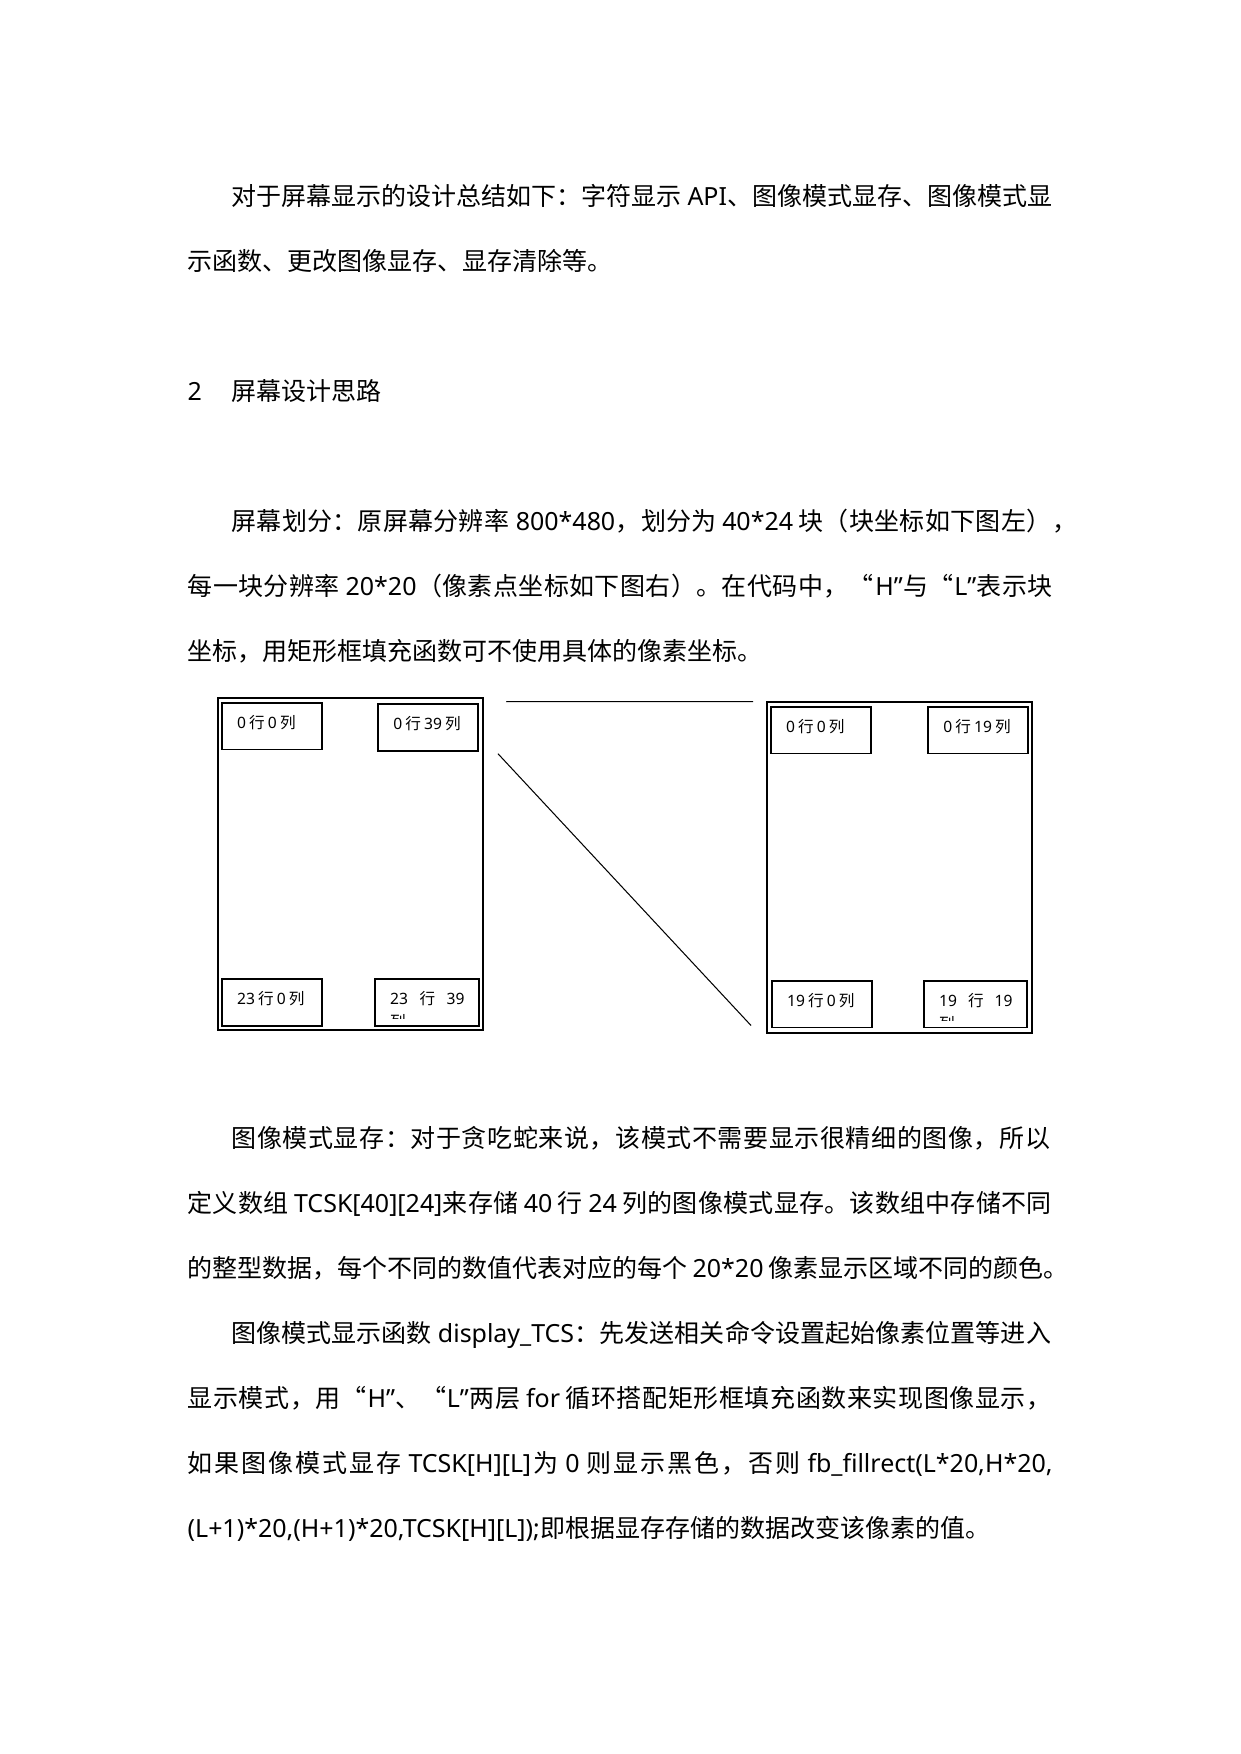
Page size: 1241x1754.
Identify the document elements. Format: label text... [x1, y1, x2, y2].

text 图像模式显存：对于贪吃蛇来说，该模式不需要显示很精细的图像，所以定义数组TCSK[40][24]来存储40行24列的图像模式显存。该数组中存储不同的整型数据，每个不同的数值代表对应的每个20*20像素显示区域不同的颜色。 [187, 1104, 1053, 1299]
text 对于屏幕显示的设计总结如下：字符显示API、图像模式显存、图像模式显示函数、更改图像显存、显存清除等。 [187, 162, 1053, 292]
text 图像模式显示函数display_TCS：先发送相关命令设置起始像素位置等进入显示模式，用“H”、“L”两层for循环搭配矩形框填充函数来实现图像显示，如果图像模式显存TCSK[H][L]为0则显示黑色，否则fb_fillrect(L*20,H*20,(L+1)*20,(H+1)*20,TCSK[H][L]);即根据显存存储的数据改变该像素的值。 [187, 1299, 1053, 1559]
list 屏幕设计思路 [187, 357, 1053, 422]
text 屏幕划分：原屏幕分辨率800*480，划分为40*24块（块坐标如下图左），每一块分辨率20*20（像素点坐标如下图右）。在代码中，“H”与“L”表示块坐标，用矩形框填充函数可不使用具体的像素坐标。 [187, 487, 1053, 682]
